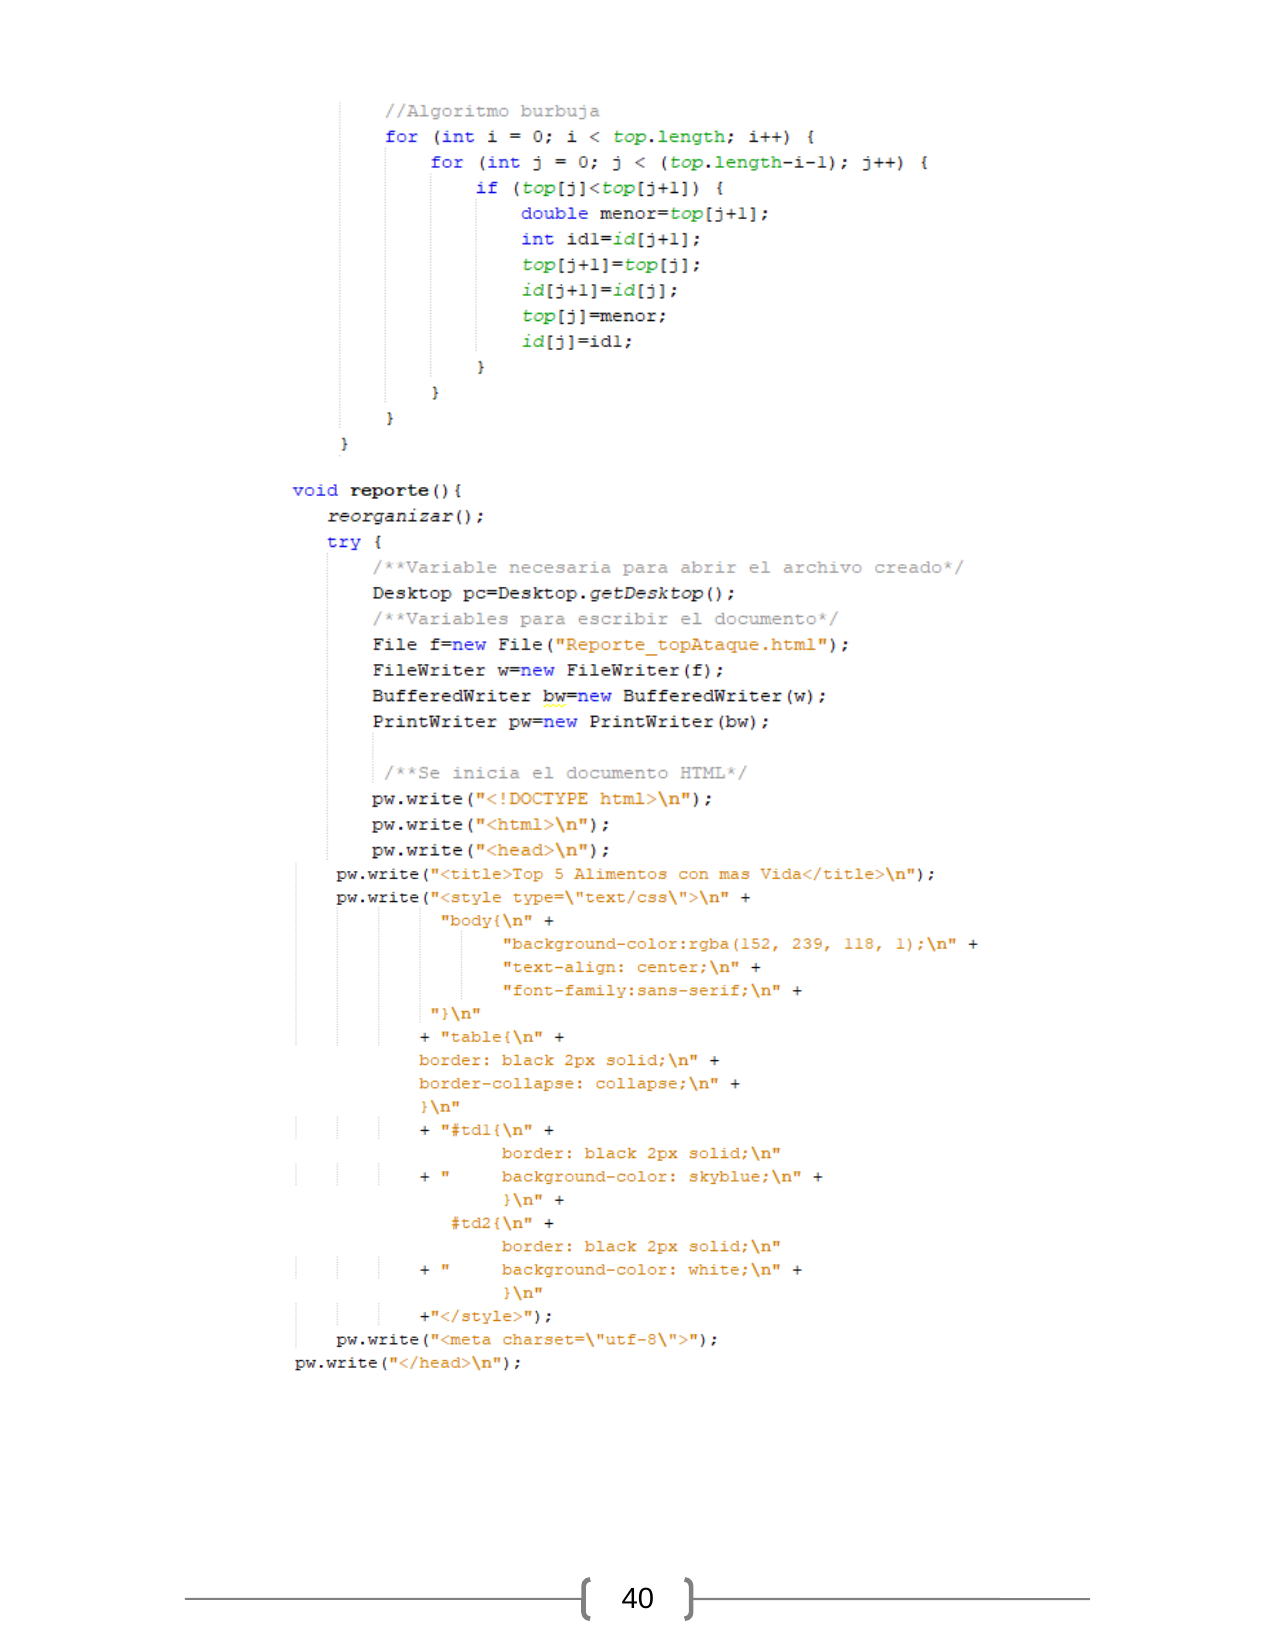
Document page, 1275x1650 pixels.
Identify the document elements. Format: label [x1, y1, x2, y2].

picture [289, 862, 986, 1373]
picture [335, 101, 940, 458]
picture [284, 476, 991, 860]
